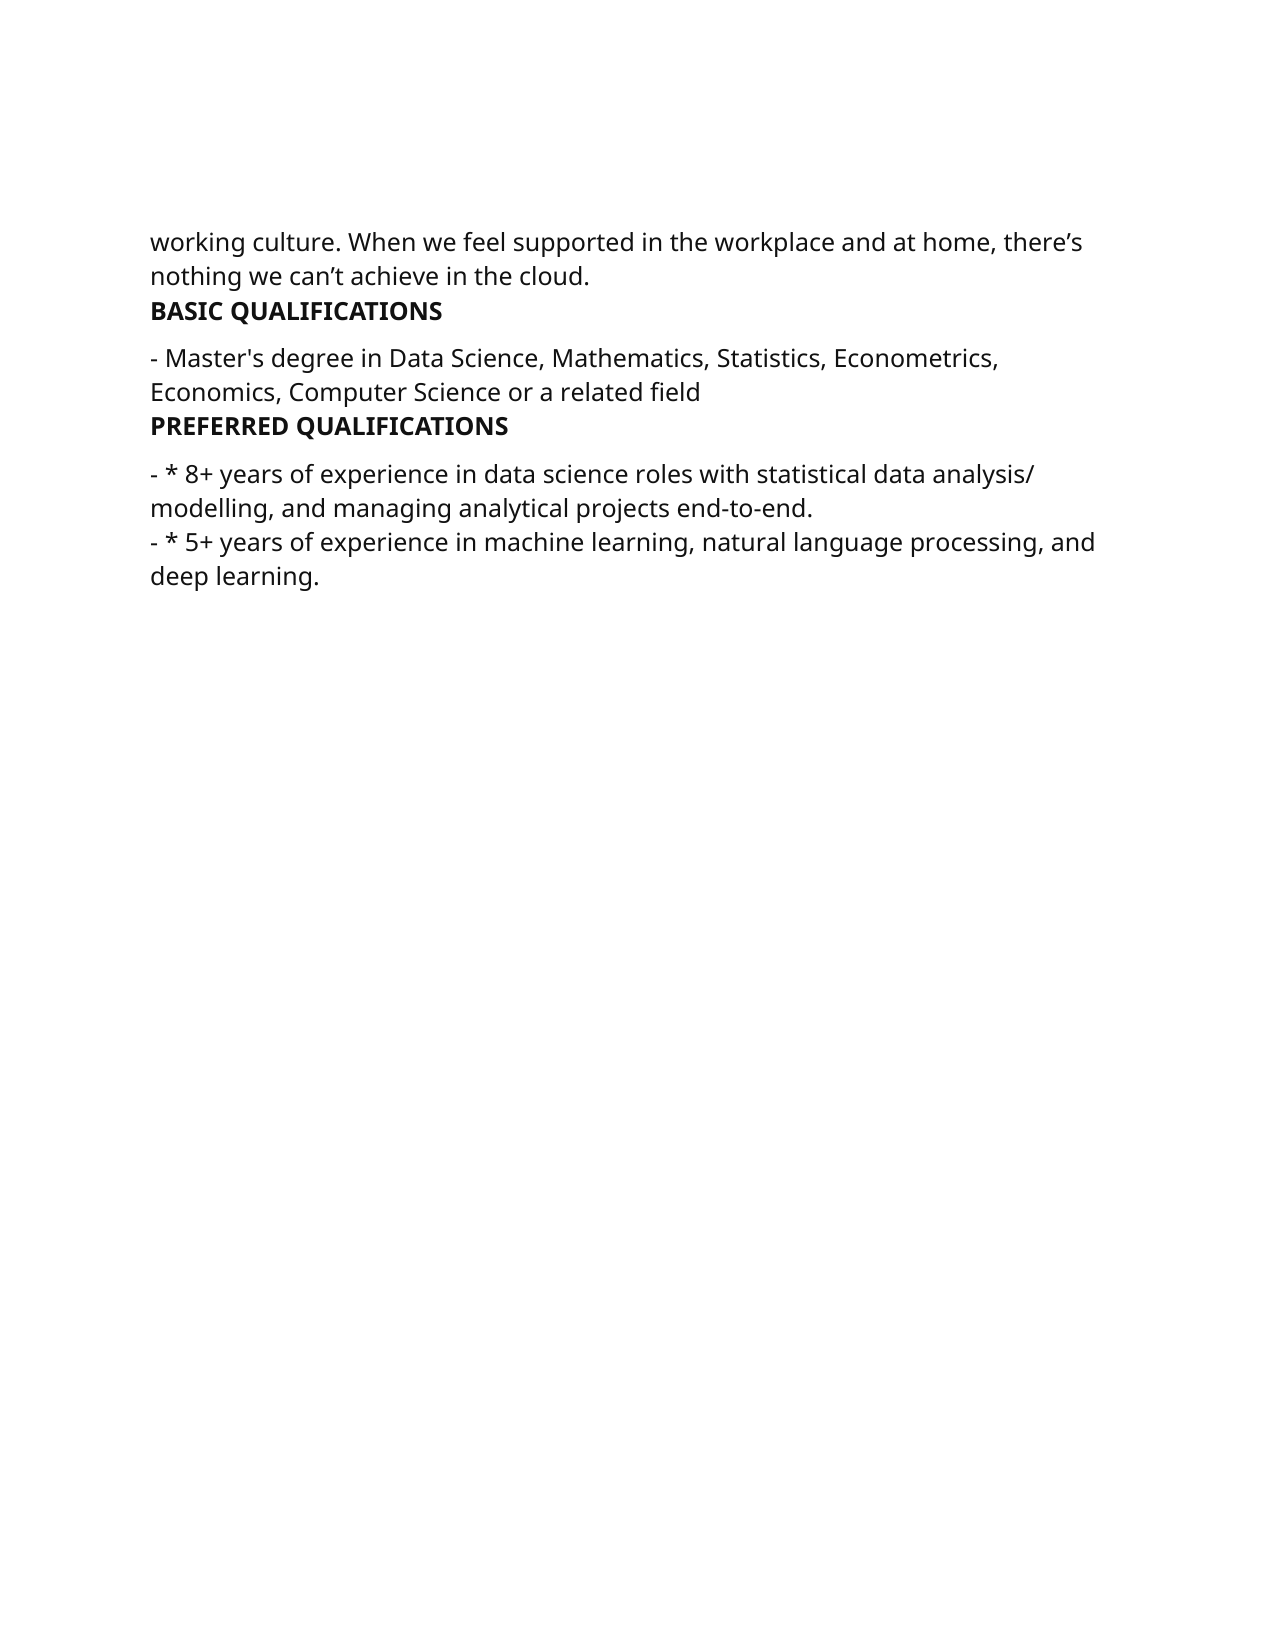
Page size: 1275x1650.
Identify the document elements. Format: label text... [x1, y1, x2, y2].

subtitle PREFERRED QUALIFICATIONS [150, 409, 1125, 443]
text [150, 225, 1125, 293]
subtitle BASIC QUALIFICATIONS [150, 293, 1125, 327]
text - Master's degree in Data Science, Mathematics, Statistics, Econometrics, Economics, Computer Science or a related field [150, 341, 1125, 409]
text - * 8+ years of experience in data science roles with statistical data analysis/ modelling, and managing analytical projects end-to-end. - * 5+ years of experience in machine learning, natural language processing, and deep learning. [150, 456, 1125, 592]
